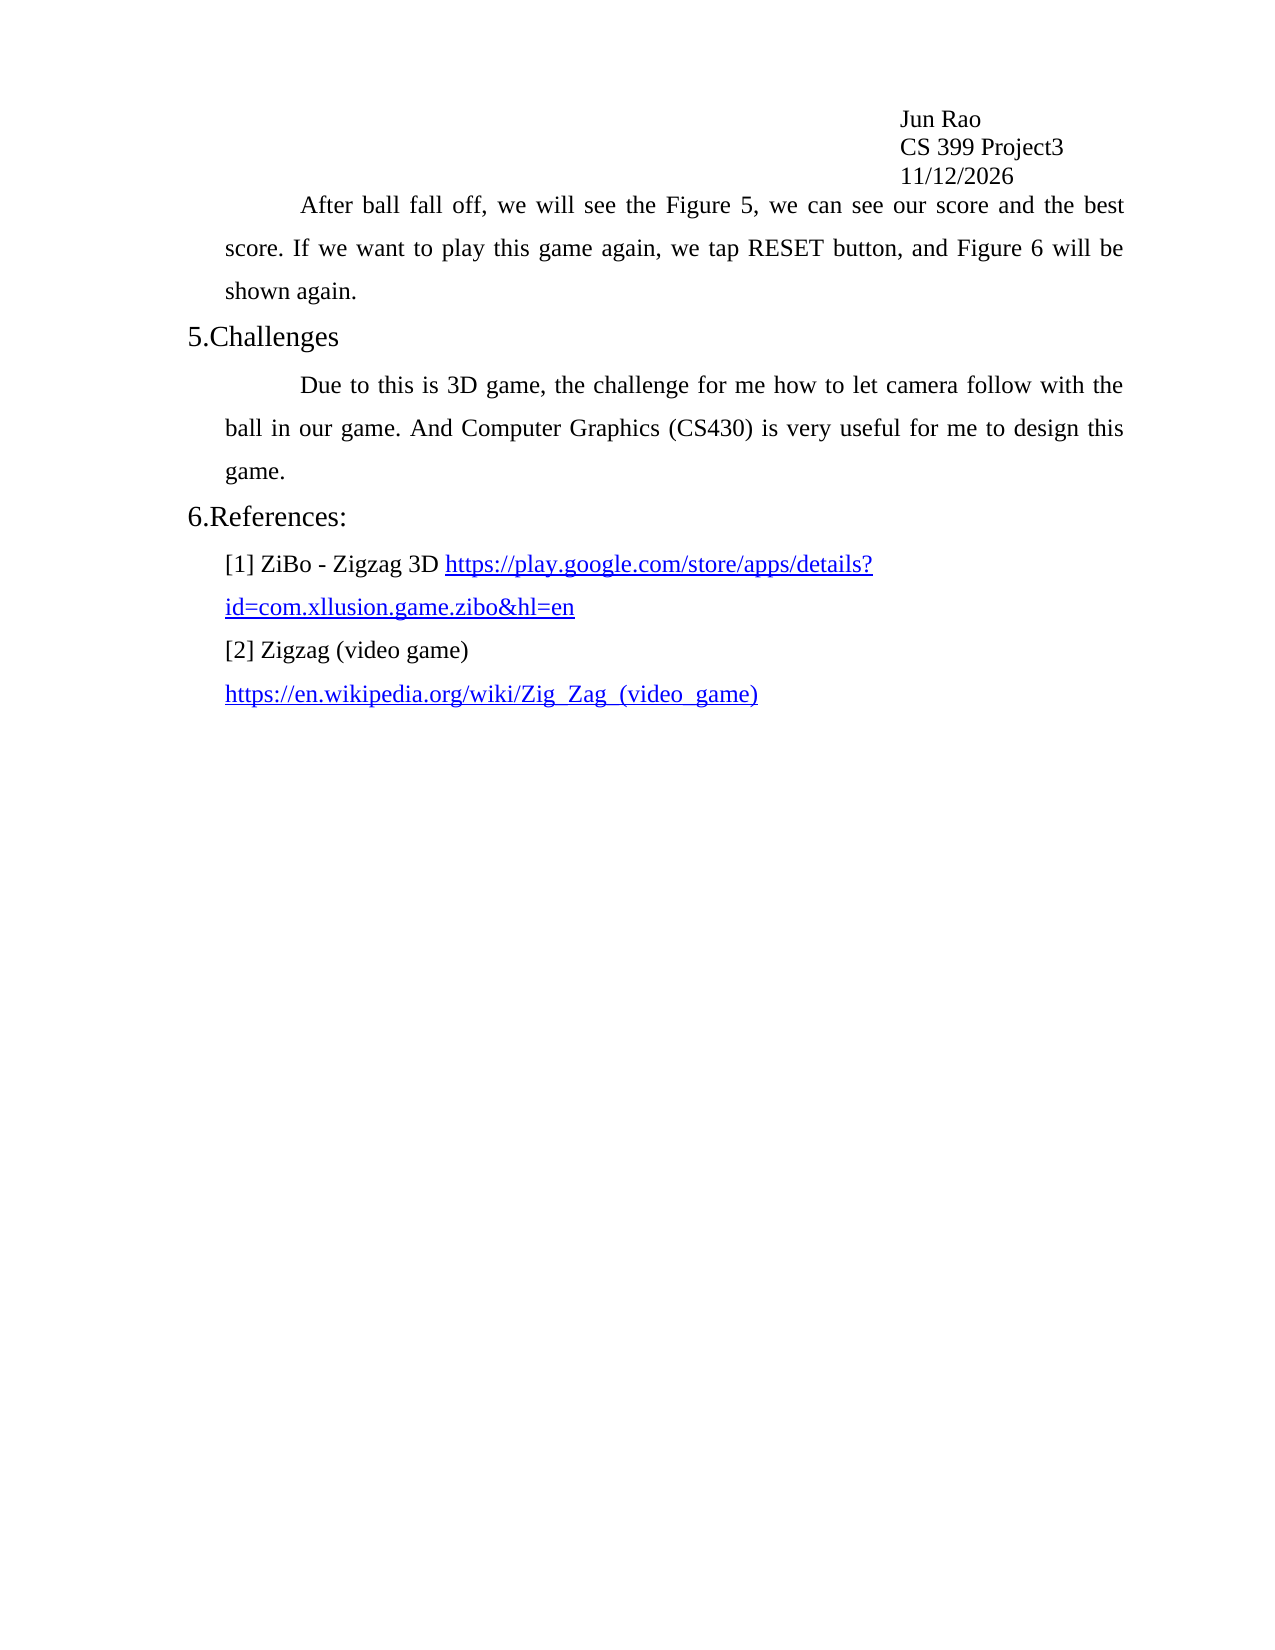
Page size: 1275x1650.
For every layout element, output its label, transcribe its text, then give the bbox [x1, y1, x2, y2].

text [2] Zigzag (video game) [225, 636, 1125, 664]
list Due to this is 3D game, the challenge for me how to let camera follow with the ball in our game. And Computer Graphics (CS430) is very useful for me to design this game. [225, 370, 1125, 485]
text 6.References: [187, 499, 1125, 533]
text [1] ZiBo - Zigzag 3D https://play.google.com/store/apps/details?id=com.xllusion.game.zibo&hl=en [225, 549, 1125, 621]
text https://en.wikipedia.org/wiki/Zig_Zag_(video_game) [225, 679, 1125, 707]
list After ball fall off, we will see the Figure 5, we can see our score and the best score. If we want to play this game again, we tap RESET button, and Figure 6 will be shown again. [225, 190, 1125, 305]
text 5.Challenges [187, 319, 1125, 353]
